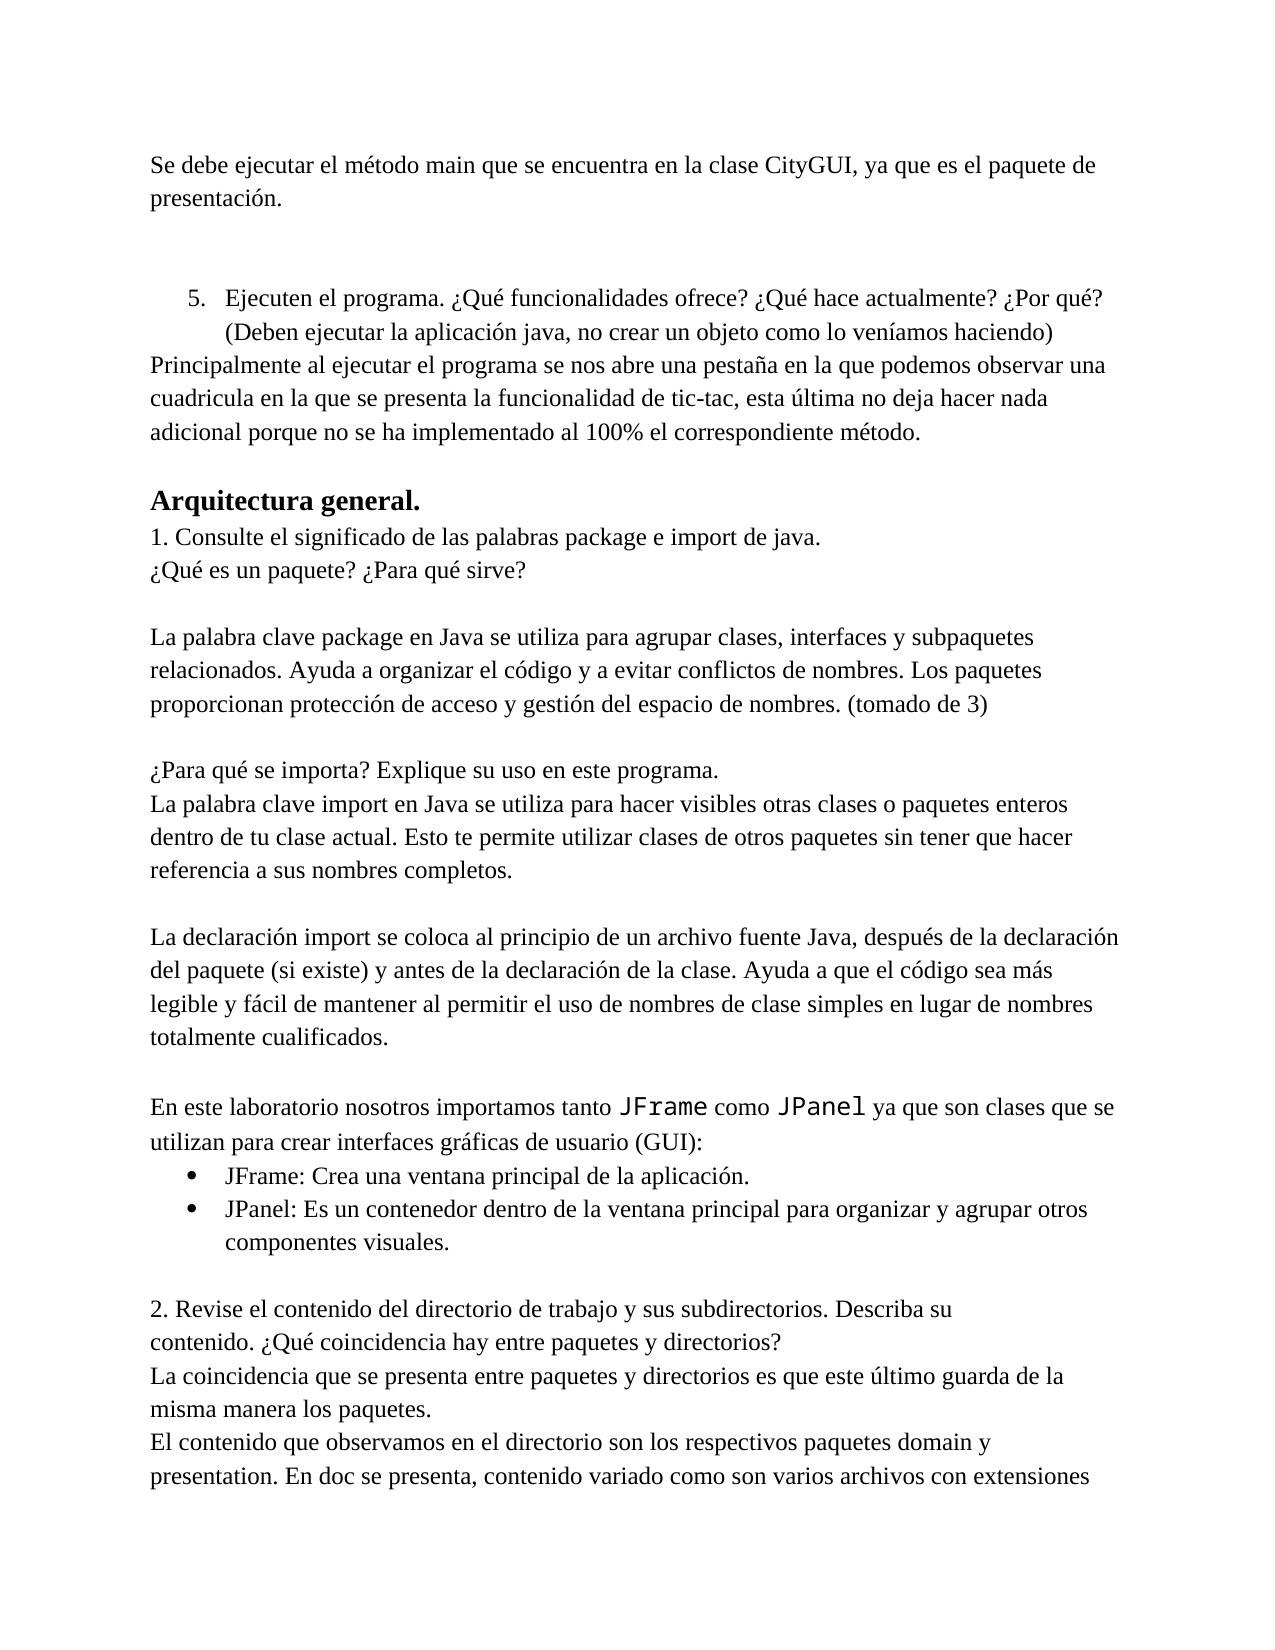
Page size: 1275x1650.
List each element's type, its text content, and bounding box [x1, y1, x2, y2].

text La palabra clave package en Java se utiliza para agrupar clases, interfaces y subpaquetes relacionados. Ayuda a organizar el código y a evitar conflictos de nombres. Los paquetes proporcionan protección de acceso y gestión del espacio de nombres. (tomado de 3) [150, 622, 1125, 718]
text La declaración import se coloca al principio de un archivo fuente Java, después de la declaración del paquete (si existe) y antes de la declaración de la clase. Ayuda a que el código sea más legible y fácil de mantener al permitir el uso de nombres de clase simples en lugar de nombres totalmente cualificados. [150, 922, 1125, 1051]
text La palabra clave import en Java se utiliza para hacer visibles otras clases o paquetes enteros dentro de tu clase actual. Esto te permite utilizar clases de otros paquetes sin tener que hacer referencia a sus nombres completos. [150, 789, 1125, 884]
text Principalmente al ejecutar el programa se nos abre una pestaña en la que podemos observar una cuadricula en la que se presenta la funcionalidad de tic-tac, esta última no deja hacer nada adicional porque no se ha implementado al 100% el correspondiente método. [150, 350, 1125, 445]
text 2. Revise el contenido del directorio de trabajo y sus subdirectorios. Describa su [150, 1294, 1125, 1323]
text En este laboratorio nosotros importamos tanto JFrame como JPanel ya que son clases que se utilizan para crear interfaces gráficas de usuario (GUI): [150, 1089, 1125, 1156]
text ¿Qué es un paquete? ¿Para qué sirve? [150, 556, 1125, 584]
text Se debe ejecutar el método main que se encuentra en la clase CityGUI, ya que es el paquete de presentación. [150, 150, 1125, 212]
text contenido. ¿Qué coincidencia hay entre paquetes y directorios? [150, 1327, 1125, 1356]
text Arquitectura general. [150, 483, 1125, 517]
text 1. Consulte el significado de las palabras package e import de java. [150, 522, 1125, 551]
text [150, 1427, 1125, 1489]
text La coincidencia que se presenta entre paquetes y directorios es que este último guarda de la misma manera los paquetes. [150, 1361, 1125, 1423]
text ¿Para qué se importa? Explique su uso en este programa. [150, 756, 1125, 784]
list JFrame: Crea una ventana principal de la aplicación. [187, 1161, 1125, 1189]
list Ejecuten el programa. ¿Qué funcionalidades ofrece? ¿Qué hace actualmente? ¿Por qué? (Deben ejecutar la aplicación java, no crear un objeto como lo veníamos haciendo) [187, 283, 1125, 345]
list JPanel: Es un contenedor dentro de la ventana principal para organizar y agrupar otros componentes visuales. [187, 1194, 1125, 1256]
